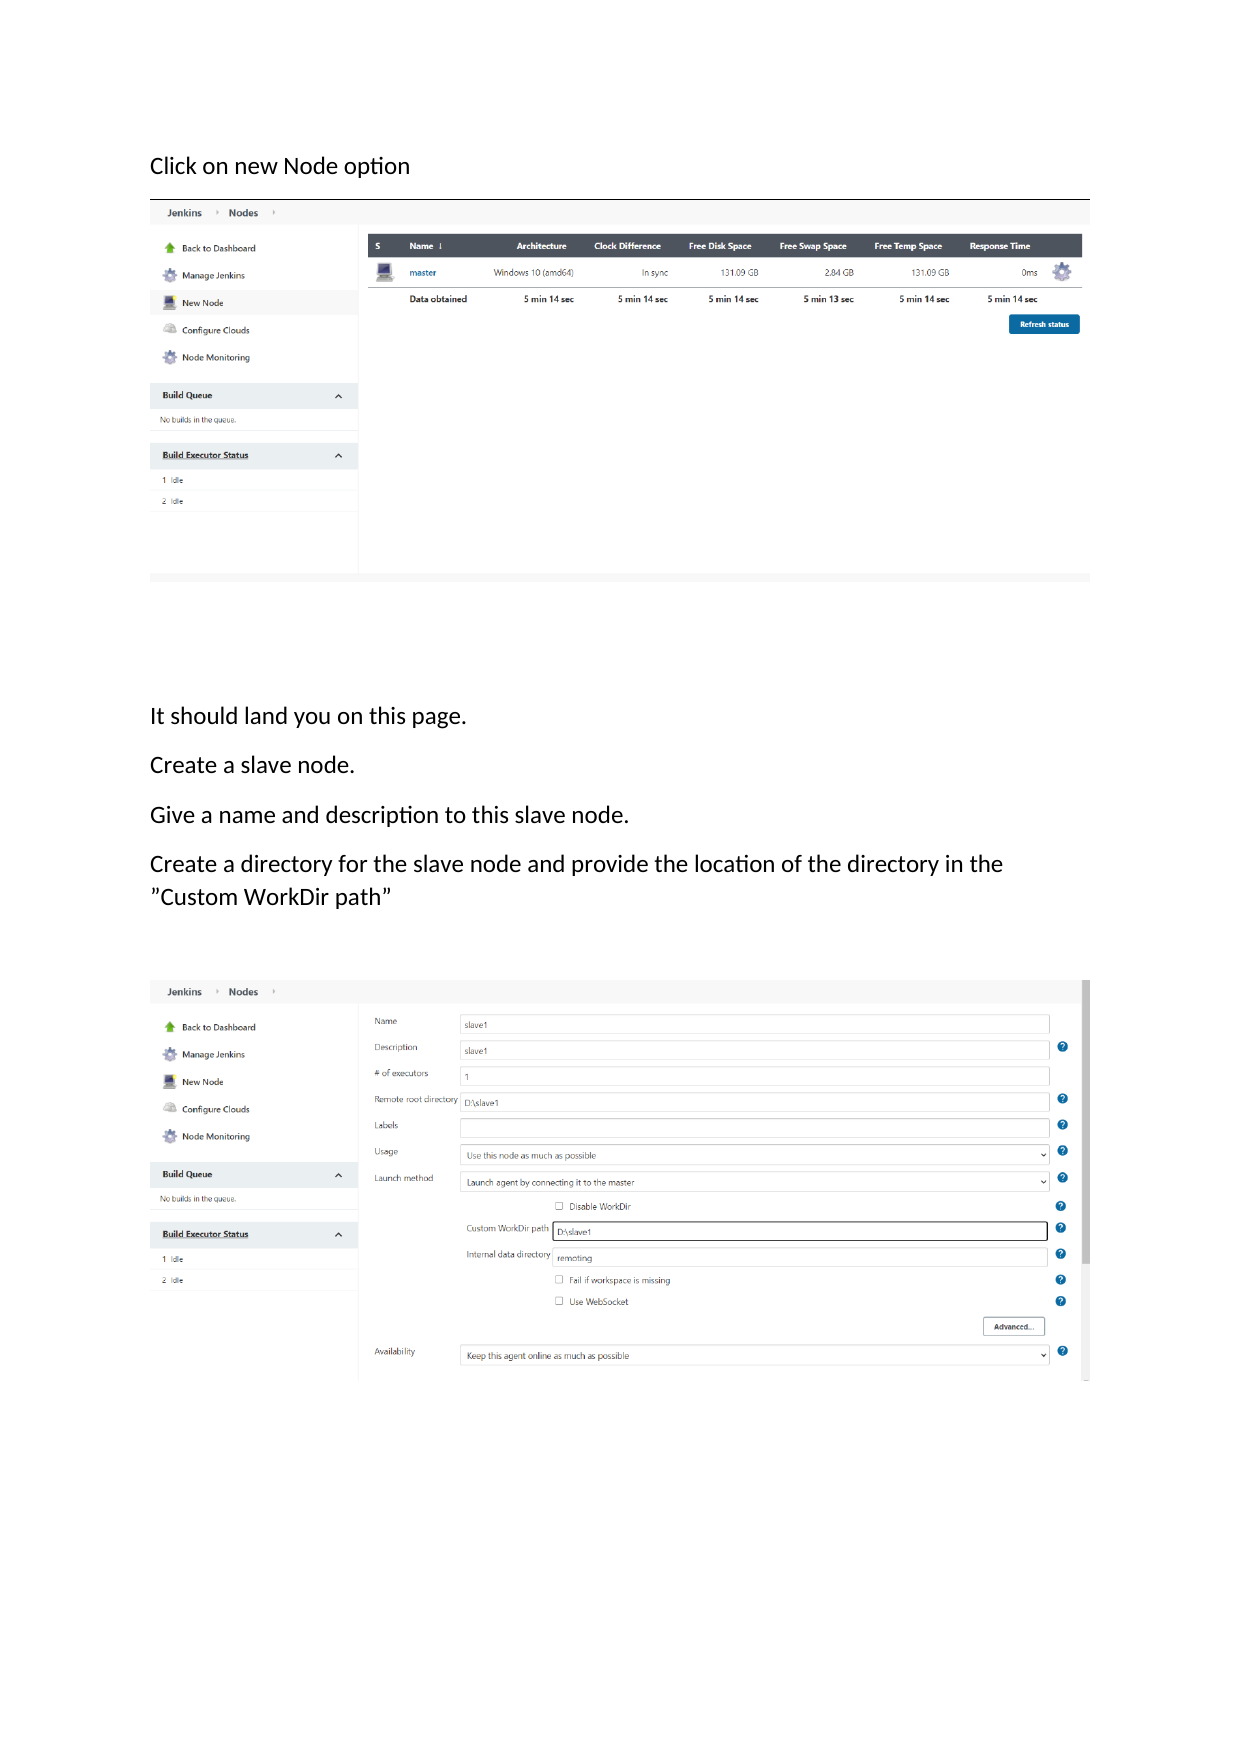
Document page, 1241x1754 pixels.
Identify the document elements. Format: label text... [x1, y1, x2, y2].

text It should land you on this page. [150, 700, 1090, 730]
picture [150, 199, 1090, 582]
text Click on new Node option [150, 150, 1090, 181]
text Create a slave node. [150, 749, 1090, 780]
text Give a name and description to this slave node. [150, 799, 1090, 829]
text Create a directory for the slave node and provide the location of the directory in the ”Custom WorkDir path” [150, 848, 1090, 912]
picture [150, 980, 1090, 1381]
